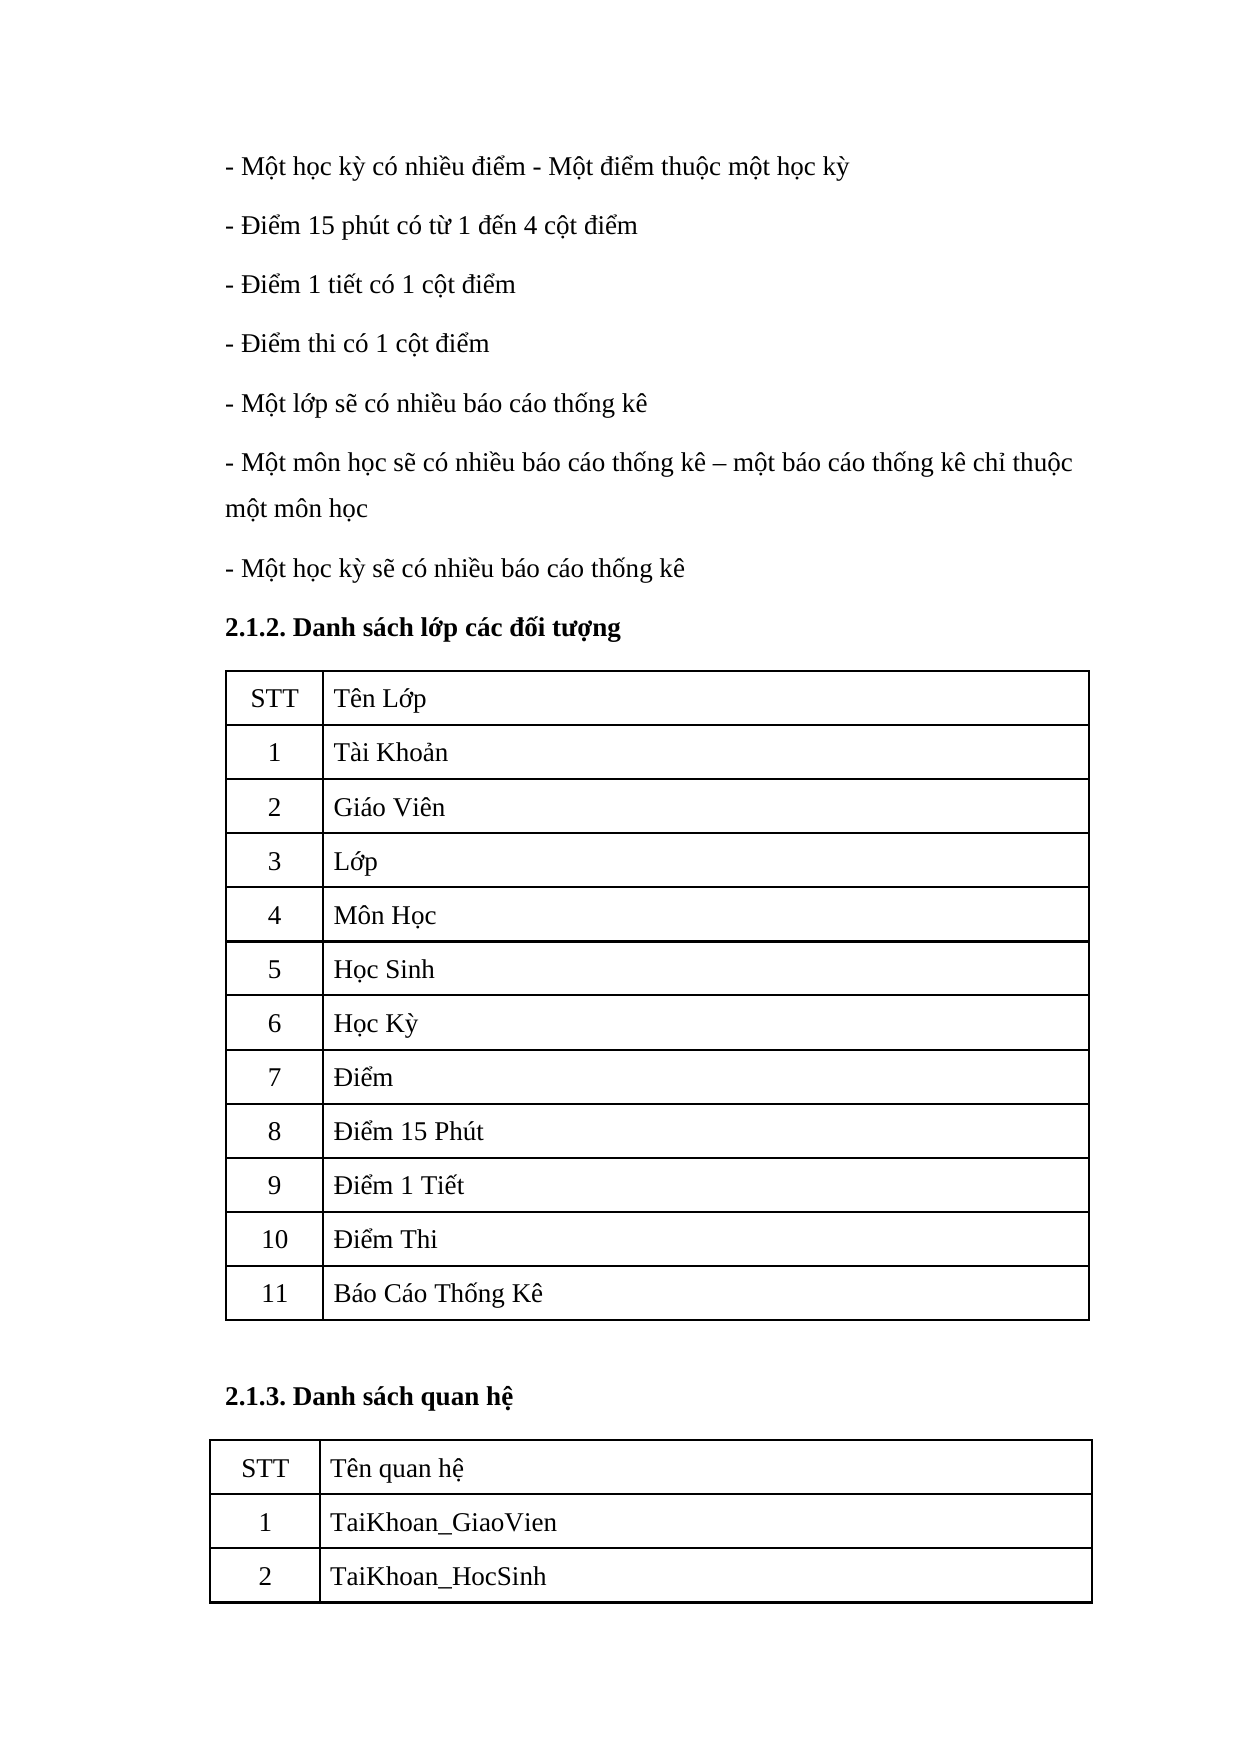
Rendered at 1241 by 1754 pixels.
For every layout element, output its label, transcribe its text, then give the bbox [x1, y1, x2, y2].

table_cell 6 [227, 996, 322, 1048]
table_cell TaiKhoan_HocSinh [321, 1549, 1091, 1601]
table_cell 1 [211, 1495, 319, 1547]
table_cell Học Kỳ [324, 996, 1088, 1048]
table_cell 9 [227, 1159, 322, 1211]
table_cell 8 [227, 1105, 322, 1157]
table_cell Điểm 1 Tiết [324, 1159, 1088, 1211]
table_cell Điểm 15 Phút [324, 1105, 1088, 1157]
table_cell 2 [211, 1549, 319, 1601]
table_cell Báo Cáo Thống Kê [324, 1267, 1088, 1319]
table_header STT [227, 672, 322, 724]
table_cell 4 [227, 888, 322, 940]
table_cell 5 [227, 943, 322, 994]
table_cell Tài Khoản [324, 726, 1088, 778]
text 2.1.3. Danh sách quan hệ [150, 1380, 1090, 1411]
table_cell Điểm [324, 1051, 1088, 1102]
text - Một học kỳ sẽ có nhiều báo cáo thống kê [225, 552, 1090, 583]
text 2.1.2. Danh sách lớp các đối tượng [225, 611, 1090, 642]
table_cell 7 [227, 1051, 322, 1102]
text - Điểm 15 phút có từ 1 đến 4 cột điểm [225, 209, 1090, 240]
table_header STT [211, 1441, 319, 1493]
text - Điểm 1 tiết có 1 cột điểm [225, 268, 1090, 299]
text - Một học kỳ có nhiều điểm - Một điểm thuộc một học kỳ [225, 150, 1090, 181]
text - Một môn học sẽ có nhiều báo cáo thống kê – một báo cáo thống kê chỉ thuộc một môn học [225, 446, 1090, 524]
table_cell Điểm Thi [324, 1213, 1088, 1265]
table_cell 3 [227, 834, 322, 886]
text - Một lớp sẽ có nhiều báo cáo thống kê [225, 387, 1090, 418]
table_header Tên quan hệ [321, 1441, 1091, 1493]
table_cell Lớp [324, 834, 1088, 886]
table_cell Học Sinh [324, 943, 1088, 994]
table_cell 1 [227, 726, 322, 778]
table_header Tên Lớp [324, 672, 1088, 724]
table_cell Giáo Viên [324, 780, 1088, 832]
table_cell 2 [227, 780, 322, 832]
table_cell 11 [227, 1267, 322, 1319]
table_cell 10 [227, 1213, 322, 1265]
table_cell Môn Học [324, 888, 1088, 940]
text - Điểm thi có 1 cột điểm [225, 327, 1090, 359]
table_cell TaiKhoan_GiaoVien [321, 1495, 1091, 1547]
